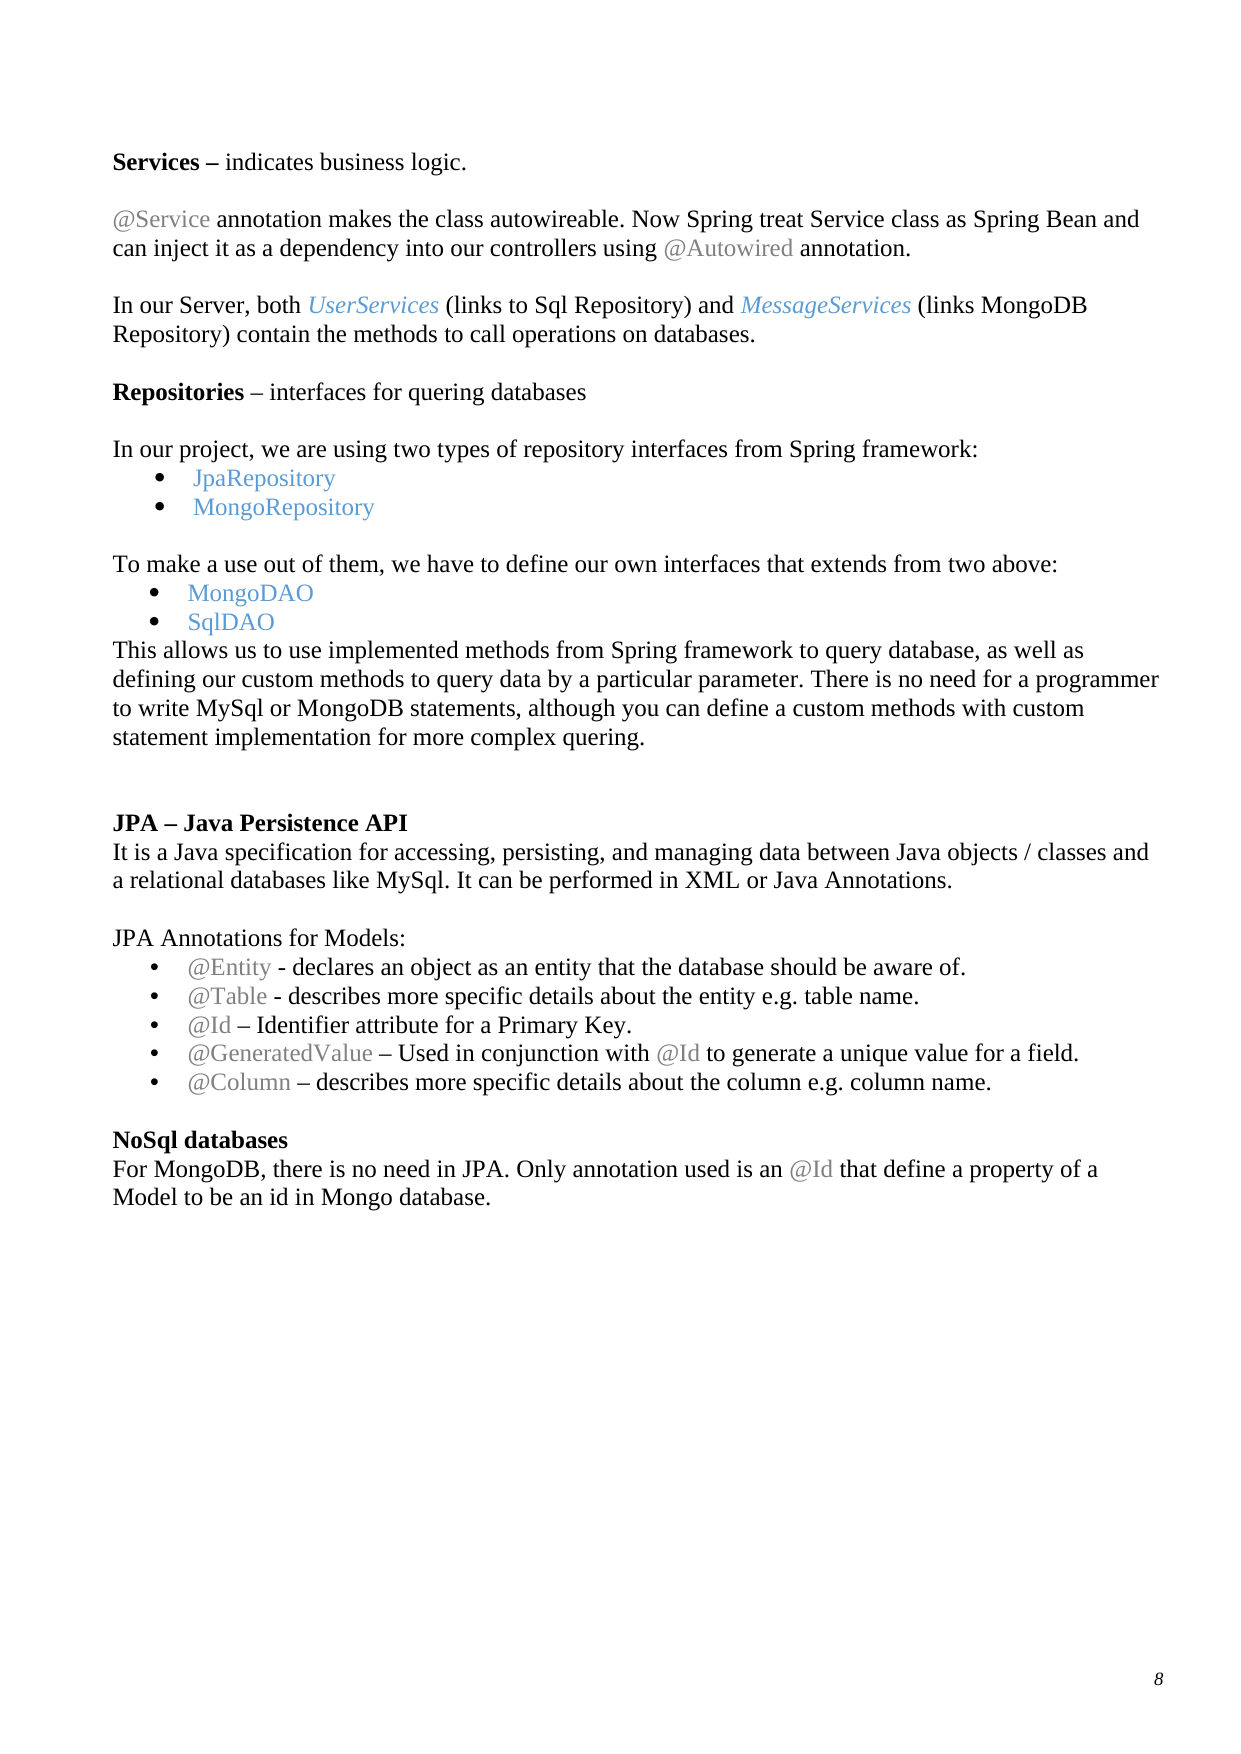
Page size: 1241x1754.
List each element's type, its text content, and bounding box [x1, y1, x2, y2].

list @Table - describes more specific details about the entity e.g. table name. [150, 981, 1165, 1009]
text @Service annotation makes the class autowireable. Now Spring treat Service class as Spring Bean and can inject it as a dependency into our controllers using @Autowired annotation. [112, 204, 1165, 262]
text JPA Annotations for Models: [112, 923, 1165, 952]
text JPA – Java Persistence API [112, 808, 1165, 837]
text In our project, we are using two types of repository interfaces from Spring framework: [112, 434, 1165, 463]
text It is a Java specification for accessing, persisting, and managing data between Java objects / classes and a relational databases like MySql. It can be performed in XML or Java Annotations. [112, 837, 1165, 894]
list @Id – Identifier attribute for a Primary Key. [150, 1009, 1165, 1038]
text Services – indicates business logic. [112, 147, 1165, 176]
text To make a use out of them, we have to define our own interfaces that extends from two above: [112, 549, 1165, 578]
text Repositories – interfaces for quering databases [112, 377, 1165, 406]
list SqlDAO [150, 607, 1165, 636]
text In our Server, both UserServices (links to Sql Repository) and MessageServices (links MongoDB Repository) contain the methods to call operations on databases. [112, 291, 1165, 348]
text For MongoDB, there is no need in JPA. Only annotation used is an @Id that define a property of a Model to be an id in Mongo database. [112, 1154, 1165, 1211]
list MongoDAO [150, 578, 1165, 607]
text This allows us to use implemented methods from Spring framework to query database, as well as defining our custom methods to query data by a particular parameter. There is no need for a programmer to write MySql or MongoDB statements, although you can define a custom methods with custom statement implementation for more complex quering. [112, 636, 1165, 751]
list MongoRepository [155, 492, 1165, 521]
list @GeneratedValue – Used in conjunction with @Id to generate a unique value for a field. [150, 1038, 1165, 1067]
text NoSql databases [112, 1125, 1165, 1154]
list JpaRepository [155, 463, 1165, 492]
list @Entity - declares an object as an entity that the database should be aware of. [150, 952, 1165, 981]
list @Column – describes more specific details about the column e.g. column name. [150, 1067, 1165, 1096]
